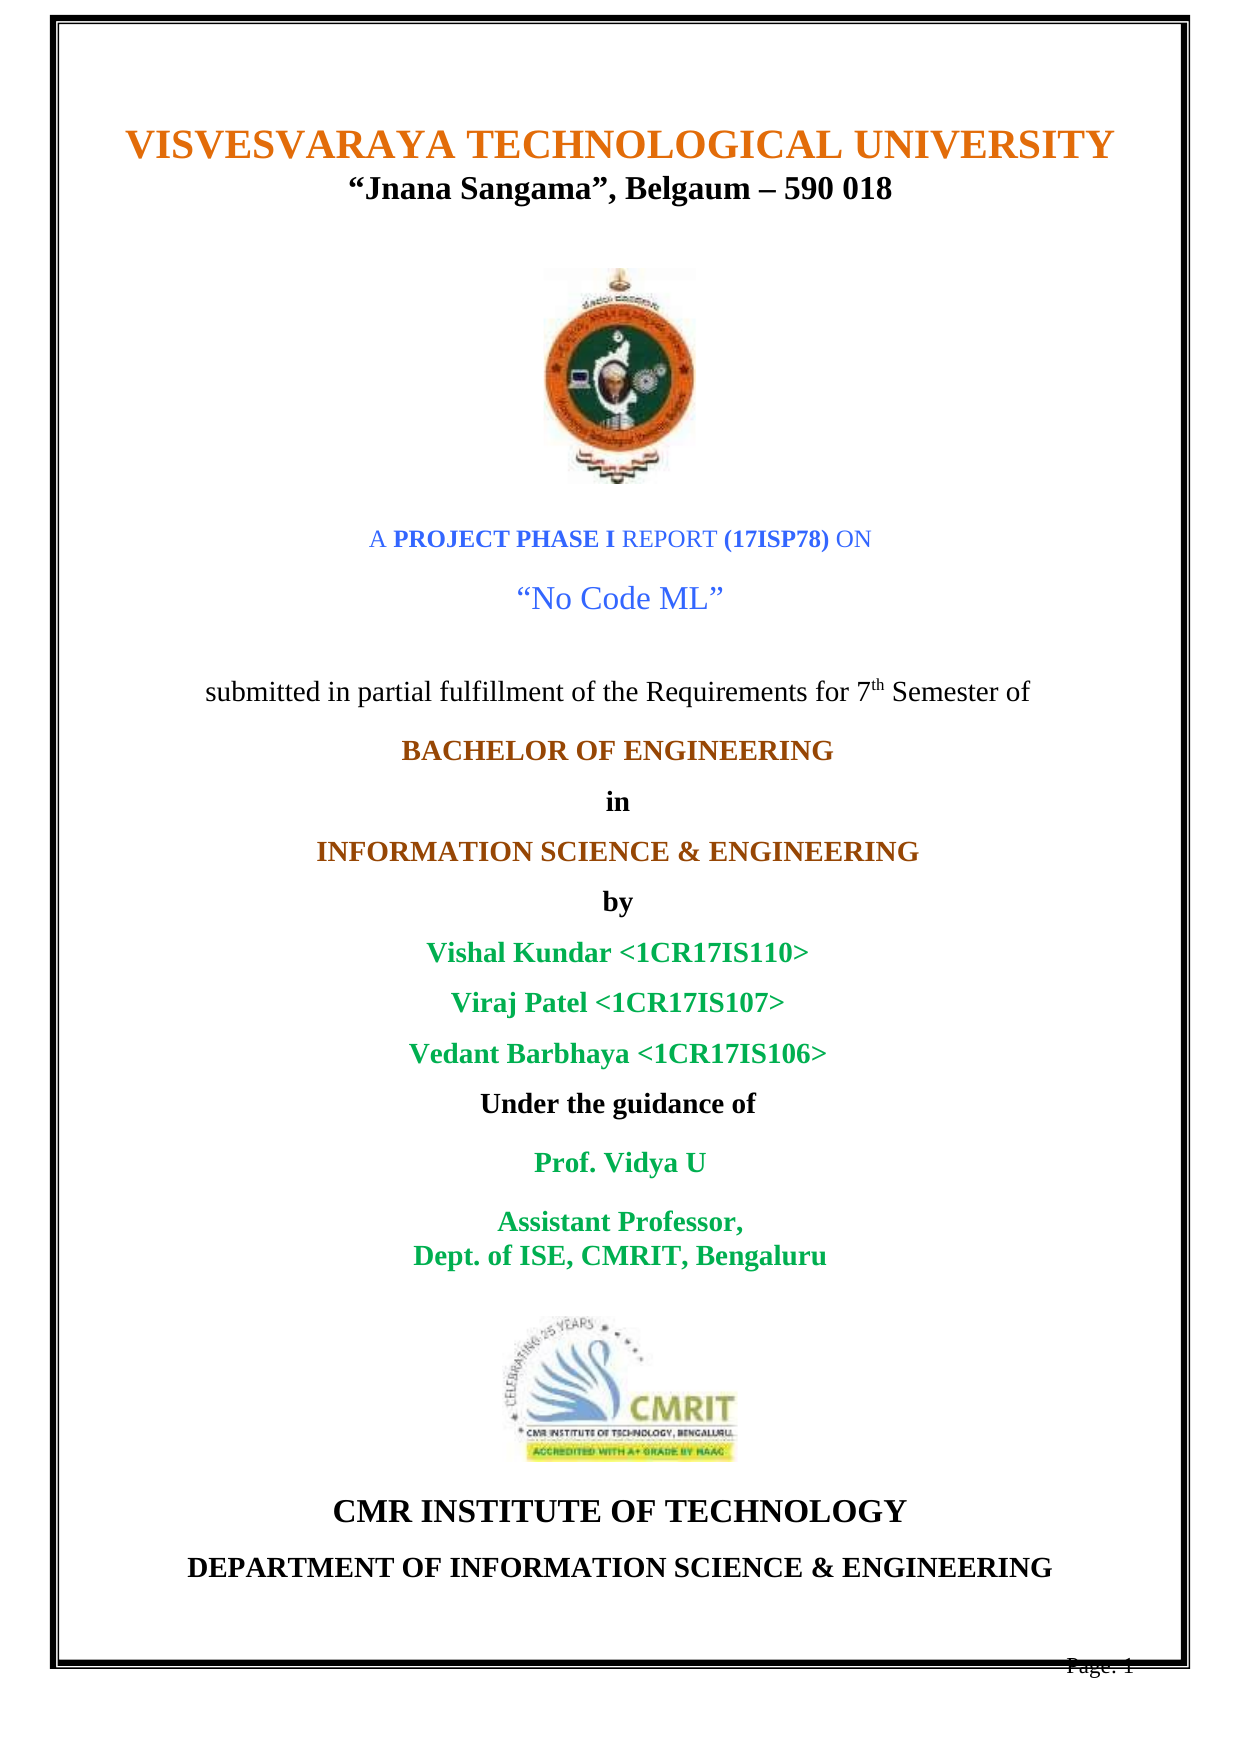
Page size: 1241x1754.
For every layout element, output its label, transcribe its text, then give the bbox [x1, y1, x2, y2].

text Vedant Barbhaya <1CR17IS106> [181, 1036, 1055, 1069]
text in [180, 784, 1055, 817]
text by [181, 884, 1055, 918]
text Viraj Patel <1CR17IS107> [181, 985, 1055, 1019]
text CMR INSTITUTE OF TECHNOLOGY [185, 1492, 1055, 1530]
picture [502, 1316, 738, 1462]
text Dept. of ISE, CMRIT, Bengaluru [185, 1238, 1055, 1272]
text “No Code ML” [331, 578, 909, 617]
picture [543, 268, 697, 484]
subtitle BACHELOR OF ENGINEERING [180, 733, 1055, 767]
text DEPARTMENT OF INFORMATION SCIENCE & ENGINEERING [185, 1550, 1055, 1583]
text submitted in partial fulfillment of the Requirements for 7th Semester of [180, 674, 1055, 708]
text Under the guidance of [181, 1087, 1055, 1120]
text Assistant Professor, [468, 1204, 772, 1238]
text Prof. Vidya U [468, 1146, 772, 1179]
text INFORMATION SCIENCE & ENGINEERING [180, 834, 1055, 867]
text Vishal Kundar <1CR17IS110> [181, 935, 1055, 968]
text A PROJECT PHASE I REPORT (17ISP78) ON [135, 524, 1106, 553]
